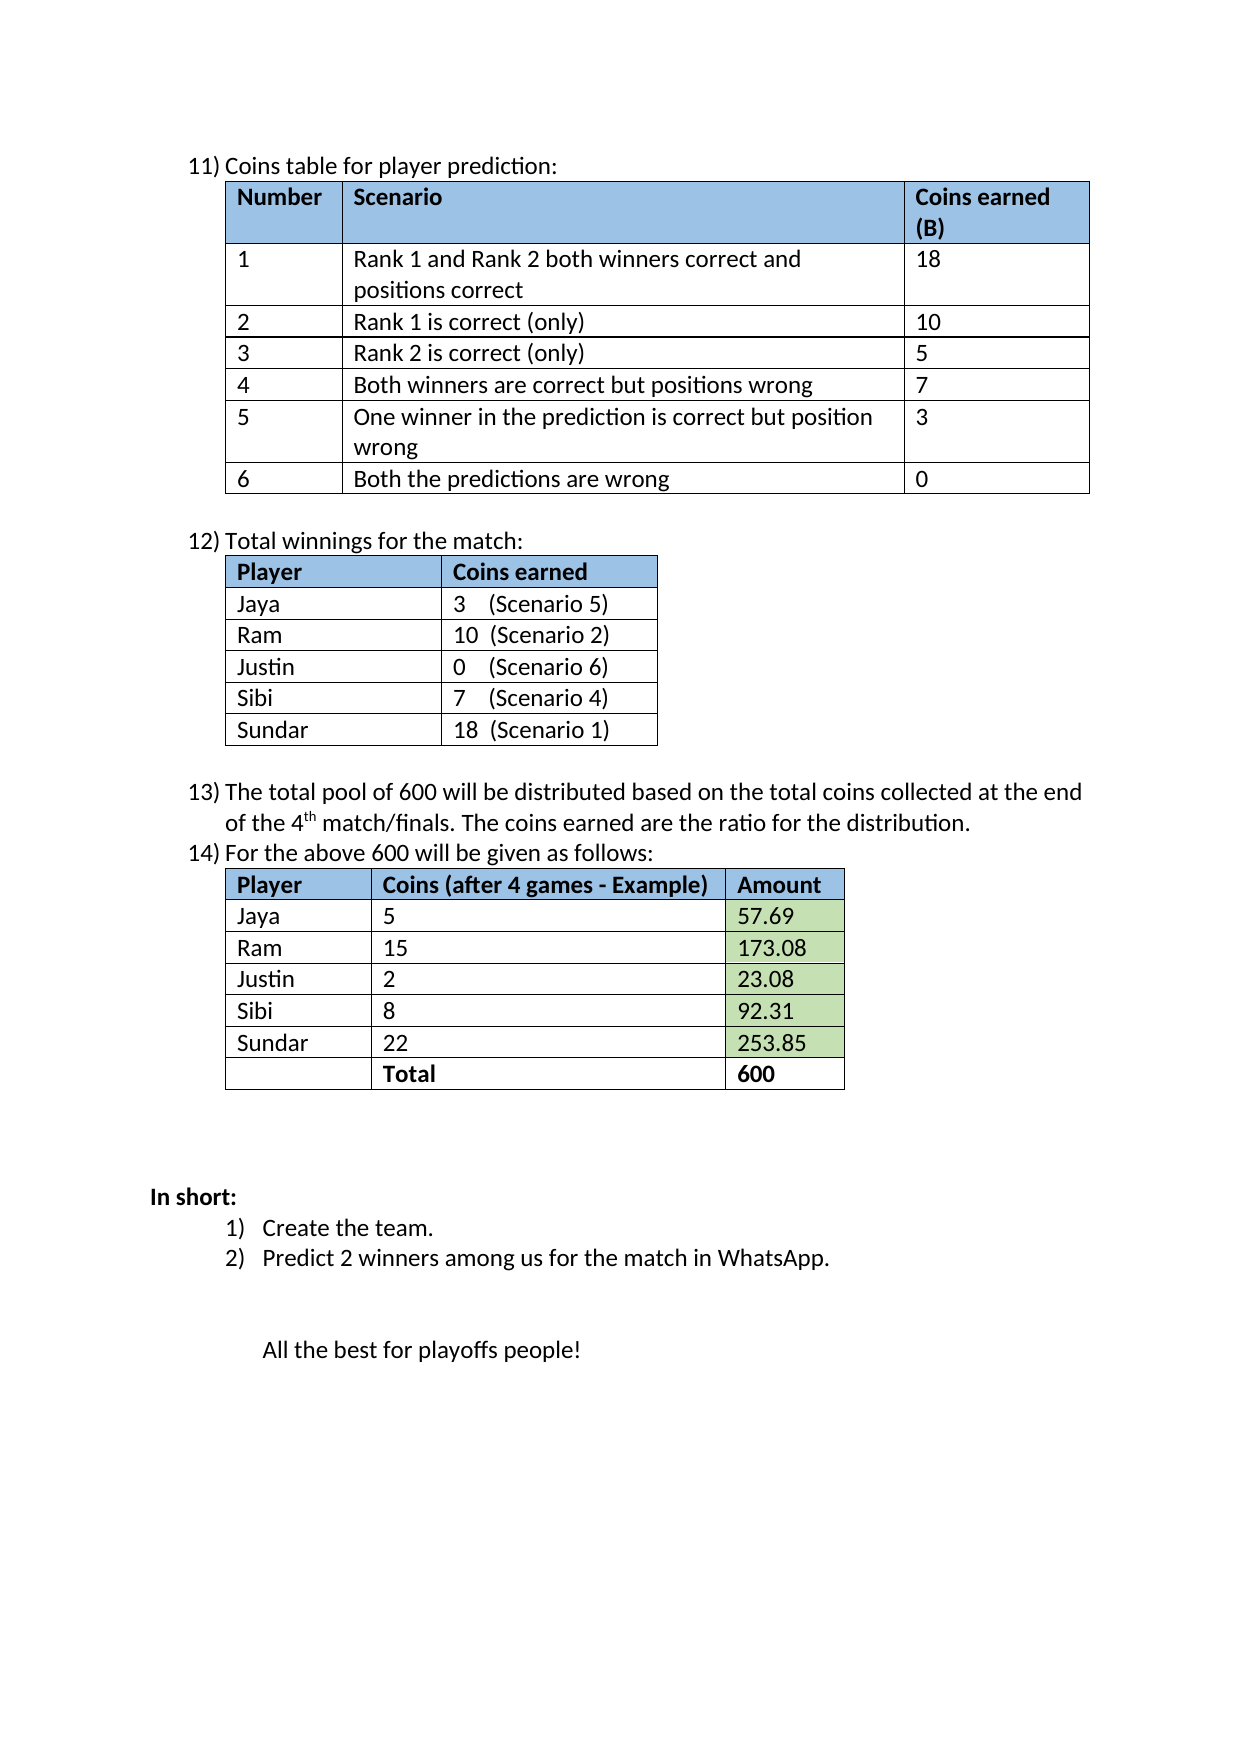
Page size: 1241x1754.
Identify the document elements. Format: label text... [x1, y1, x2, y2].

text In short: [150, 1181, 1090, 1212]
list Coins table for player prediction: [187, 150, 1090, 181]
table_cell 5 [226, 401, 342, 462]
table_cell 0 (Scenario 6) [442, 651, 657, 682]
list The total pool of 600 will be distributed based on the total coins collected at the end of the 4th match/finals. The coins earned are the ratio for the distribution. [187, 776, 1090, 837]
table_cell Ram [226, 932, 371, 962]
table_cell Jaya [226, 588, 441, 618]
table_cell 3 (Scenario 5) [442, 588, 657, 618]
table_header Coins earned (B) [905, 182, 1089, 243]
table_cell 92.31 [726, 995, 844, 1026]
table_header Player [226, 556, 441, 587]
table_cell Justin [226, 651, 441, 682]
table_cell 15 [372, 932, 725, 962]
list Create the team. [225, 1212, 1090, 1242]
table_header Player [226, 869, 371, 899]
table_header Number [226, 182, 342, 243]
table_cell 4 [226, 369, 342, 399]
table_cell 1 [226, 244, 342, 305]
table_cell 2 [226, 306, 342, 336]
table_cell 2 [372, 964, 725, 994]
table_cell 0 [905, 463, 1089, 493]
list For the above 600 will be given as follows: [187, 837, 1090, 868]
table_cell 173.08 [726, 932, 844, 962]
table_cell 7 (Scenario 4) [442, 683, 657, 713]
table_cell Ram [226, 620, 441, 650]
table_cell 18 (Scenario 1) [442, 714, 657, 745]
table_cell 3 [905, 401, 1089, 462]
table_cell Rank 1 is correct (only) [343, 306, 904, 336]
table_cell Jaya [226, 900, 371, 931]
table_cell Sibi [226, 995, 371, 1026]
table_cell 10 [905, 306, 1089, 336]
table_cell 22 [372, 1027, 725, 1057]
table_cell Sundar [226, 714, 441, 745]
table_cell 3 [226, 338, 342, 368]
table_header Coins earned [442, 556, 657, 587]
list All the best for playoffs people! [262, 1334, 1090, 1364]
table_cell One winner in the prediction is correct but position wrong [343, 401, 904, 462]
table_cell 10 (Scenario 2) [442, 620, 657, 650]
table_cell 7 [905, 369, 1089, 399]
table_cell Justin [226, 964, 371, 994]
table_cell Rank 1 and Rank 2 both winners correct and positions correct [343, 244, 904, 305]
table_cell Both winners are correct but positions wrong [343, 369, 904, 399]
table_cell Sundar [226, 1027, 371, 1057]
table_cell Total [372, 1058, 725, 1089]
table_cell Sibi [226, 683, 441, 713]
table_cell 18 [905, 244, 1089, 305]
list Predict 2 winners among us for the match in WhatsApp. [225, 1242, 1090, 1273]
table_cell [226, 1058, 371, 1089]
table_cell 5 [372, 900, 725, 931]
table_cell 253.85 [726, 1027, 844, 1057]
table_cell Both the predictions are wrong [343, 463, 904, 493]
table_header Amount [726, 869, 844, 899]
table_cell 23.08 [726, 964, 844, 994]
table_cell 5 [905, 338, 1089, 368]
table_cell 8 [372, 995, 725, 1026]
table_cell Rank 2 is correct (only) [343, 338, 904, 368]
table_cell 6 [226, 463, 342, 493]
table_header Coins (after 4 games - Example) [372, 869, 725, 899]
table_cell 57.69 [726, 900, 844, 931]
table_cell 600 [726, 1058, 844, 1089]
list Total winnings for the match: [187, 525, 1090, 555]
table_header Scenario [343, 182, 904, 243]
